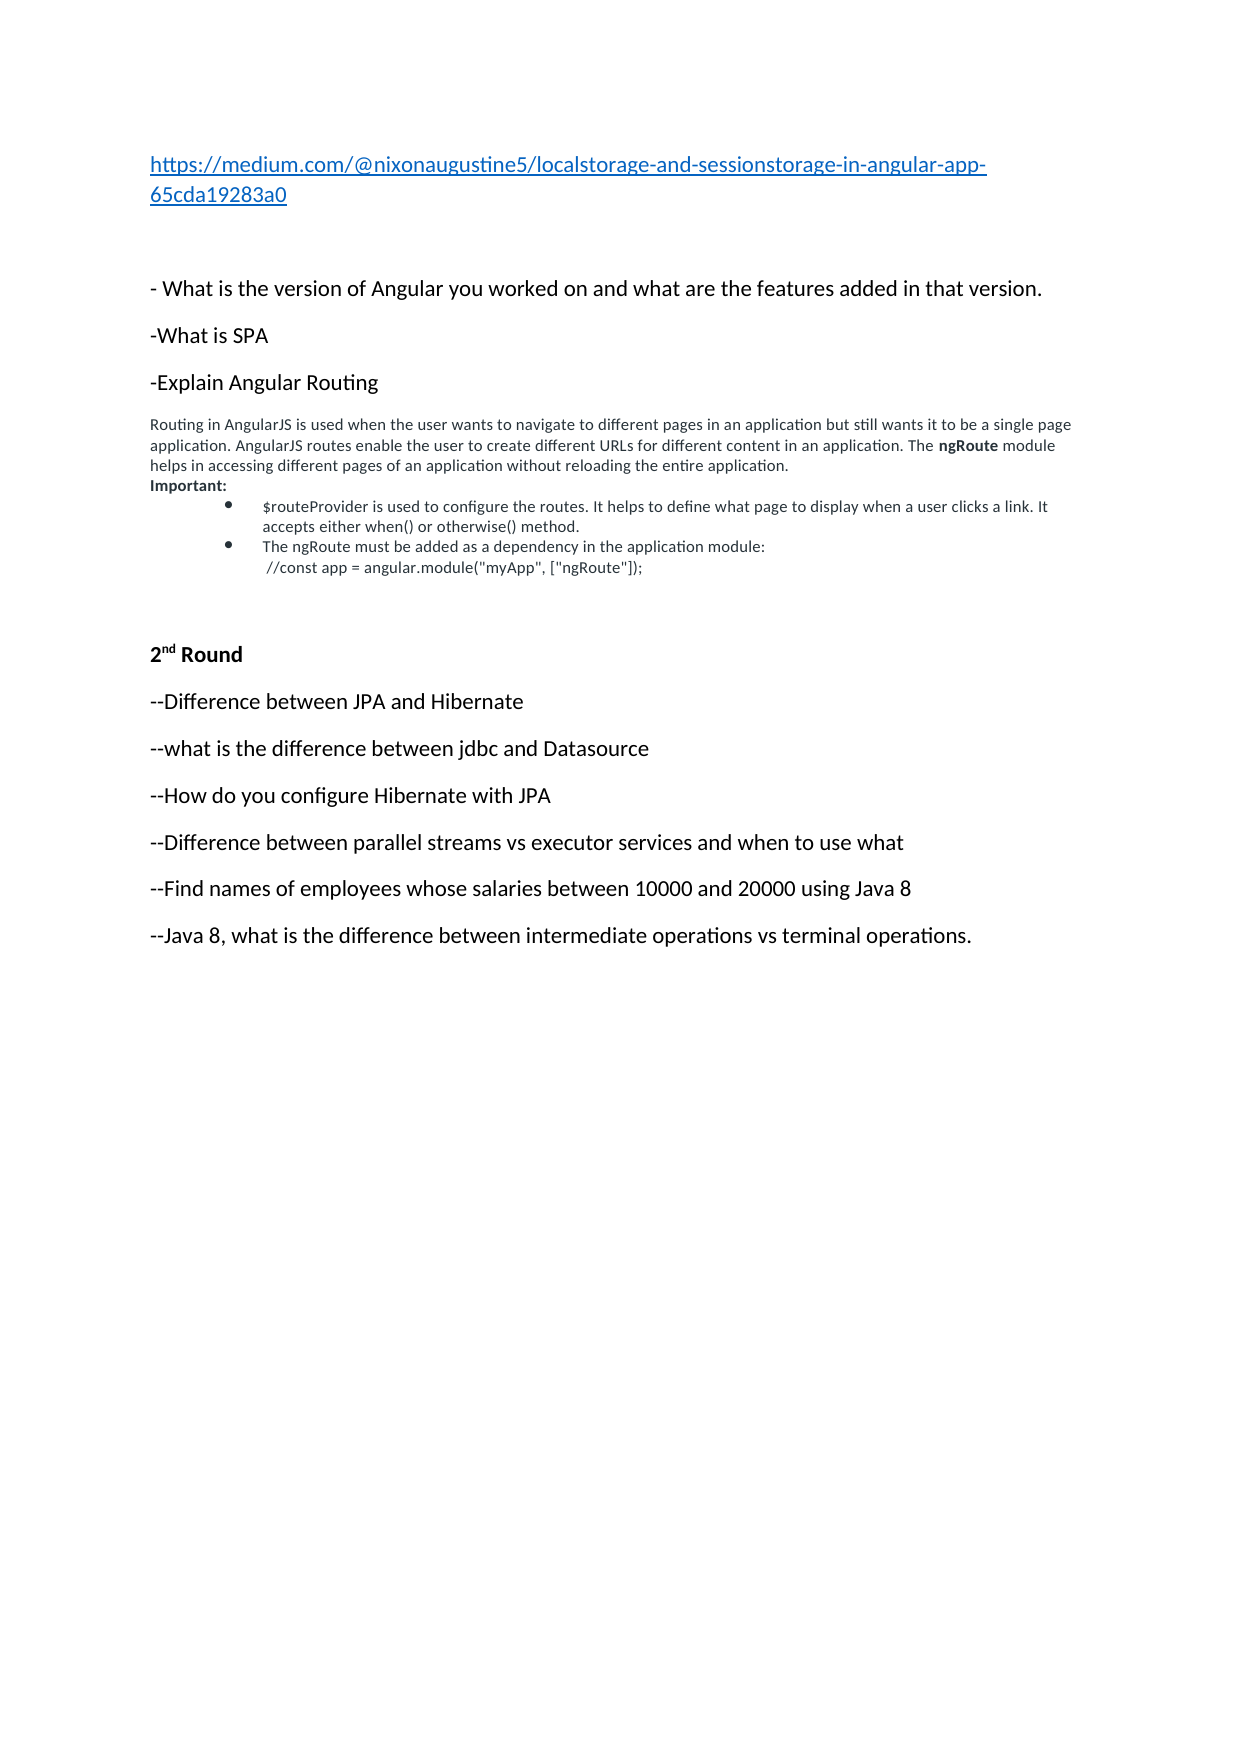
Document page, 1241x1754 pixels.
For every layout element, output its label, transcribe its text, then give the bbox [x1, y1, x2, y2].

text Routing in AngularJS is used when the user wants to navigate to different pages in an application but still wants it to be a single page application. AngularJS routes enable the user to create different URLs for different content in an application. The ngRoute module helps in accessing different pages of an application without reloading the entire application. [150, 414, 1090, 476]
list The ngRoute must be added as a dependency in the application module: [225, 537, 1090, 557]
list $routeProvider is used to configure the routes. It helps to define what page to display when a user clicks a link. It accepts either when() or otherwise() method. [225, 496, 1090, 537]
text --How do you configure Hibernate with JPA [150, 781, 1090, 809]
text Important: [150, 476, 1090, 496]
text //const app = angular.module("myApp", ["ngRoute"]); [262, 557, 1090, 578]
text --Find names of employees whose salaries between 10000 and 20000 using Java 8 [150, 874, 1090, 903]
text 2nd Round [150, 640, 1090, 668]
text --Difference between JPA and Hibernate [150, 687, 1090, 715]
text -Explain Angular Routing [150, 368, 1090, 396]
text --what is the difference between jdbc and Datasource [150, 734, 1090, 762]
text --Java 8, what is the difference between intermediate operations vs terminal operations. [150, 921, 1090, 949]
text -What is SPA [150, 321, 1090, 349]
text --Difference between parallel streams vs executor services and when to use what [150, 828, 1090, 856]
text https://medium.com/@nixonaugustine5/localstorage-and-sessionstorage-in-angular-app-65cda19283a0 [150, 150, 1090, 208]
text - What is the version of Angular you worked on and what are the features added in that version. [150, 274, 1090, 302]
